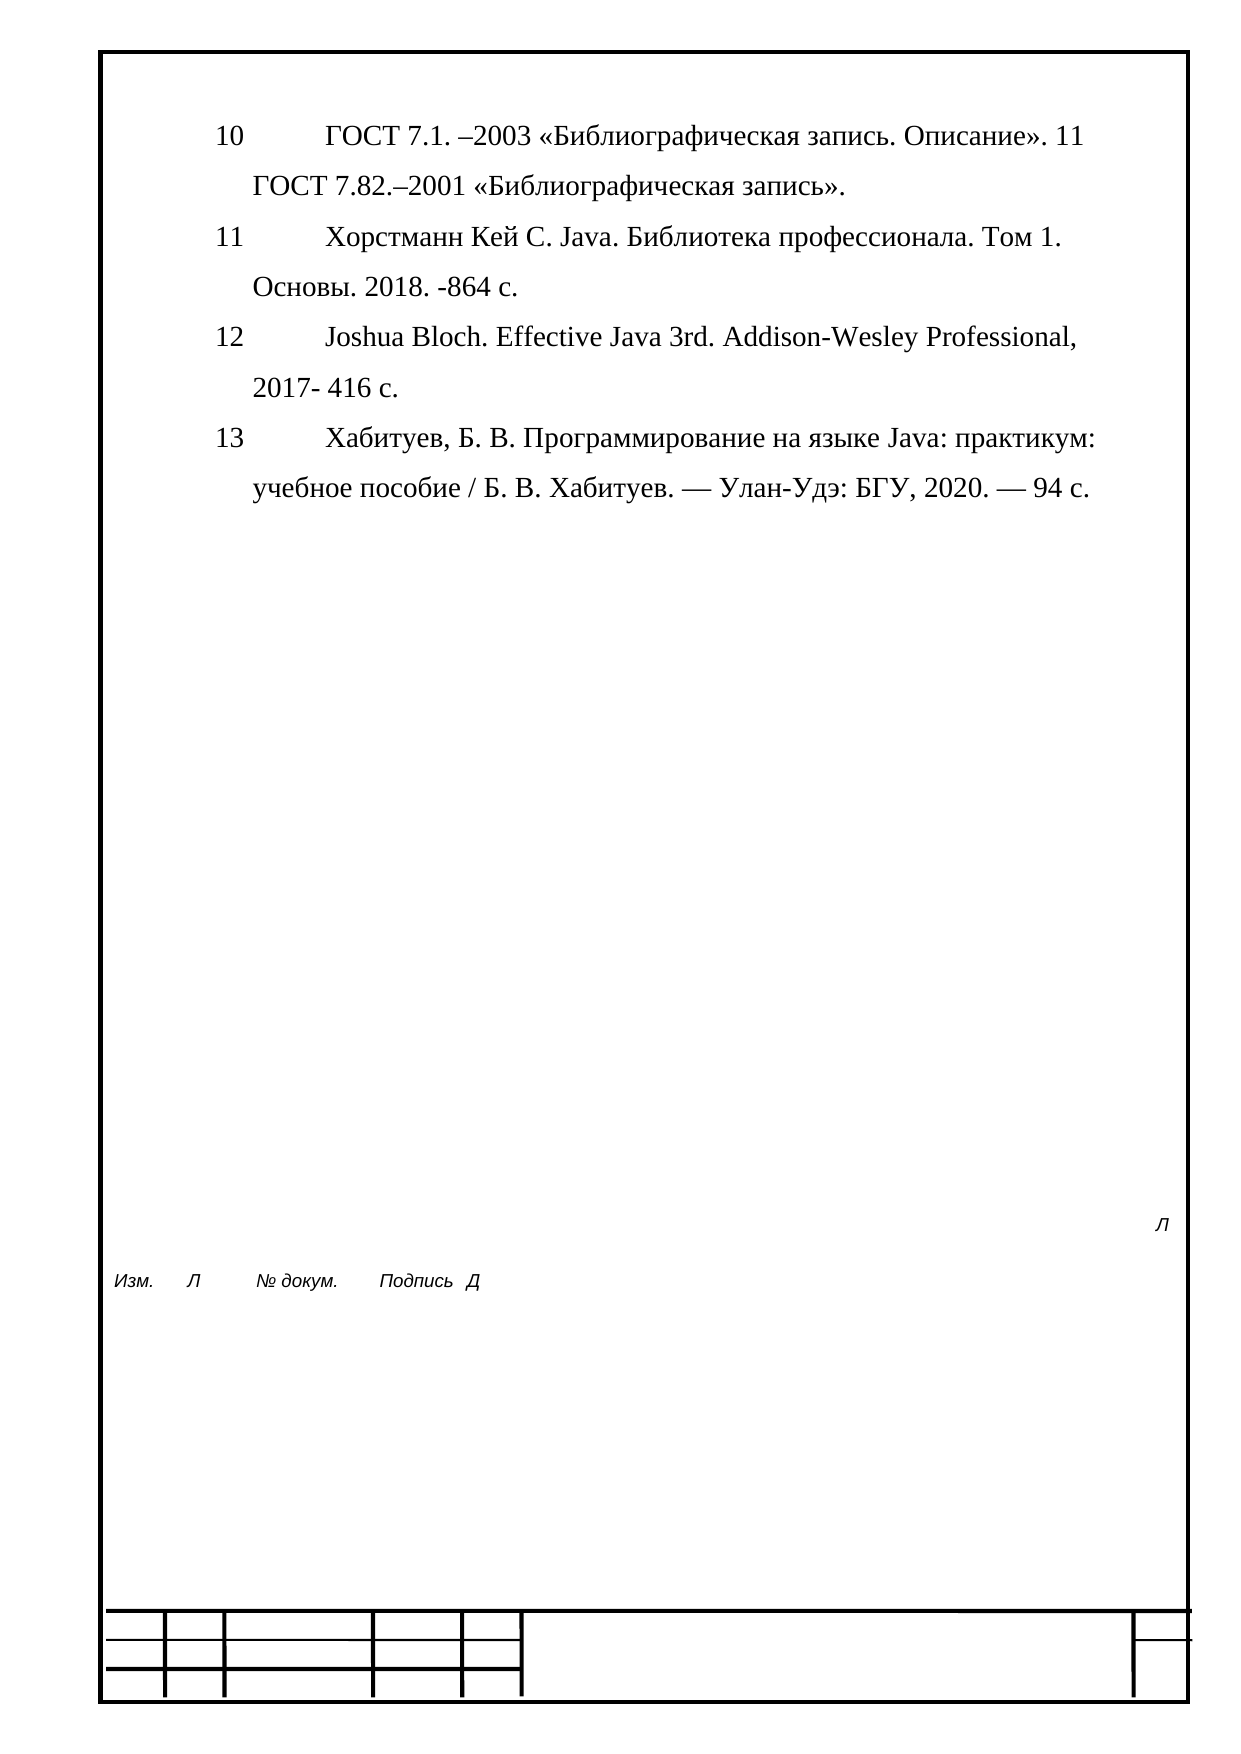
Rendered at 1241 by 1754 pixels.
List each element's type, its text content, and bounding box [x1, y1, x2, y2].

list Хабитуев, Б. В. Программирование на языке Java: практикум: учебное пособие / Б. В. Хабитуев. — Улан-Удэ: БГУ, 2020. — 94 с. [215, 420, 1152, 504]
list Хорстманн Кей С. Java. Библиотека профессионала. Том 1. Основы. 2018. -864 с. [215, 219, 1152, 303]
list ГОСТ 7.1. –2003 «Библиографическая запись. Описание». 11 ГОСТ 7.82.–2001 «Библиографическая запись». [215, 118, 1152, 202]
list Joshua Bloch. Effective Java 3rd. Addison-Wesley Professional, 2017- 416 c. [215, 319, 1152, 403]
